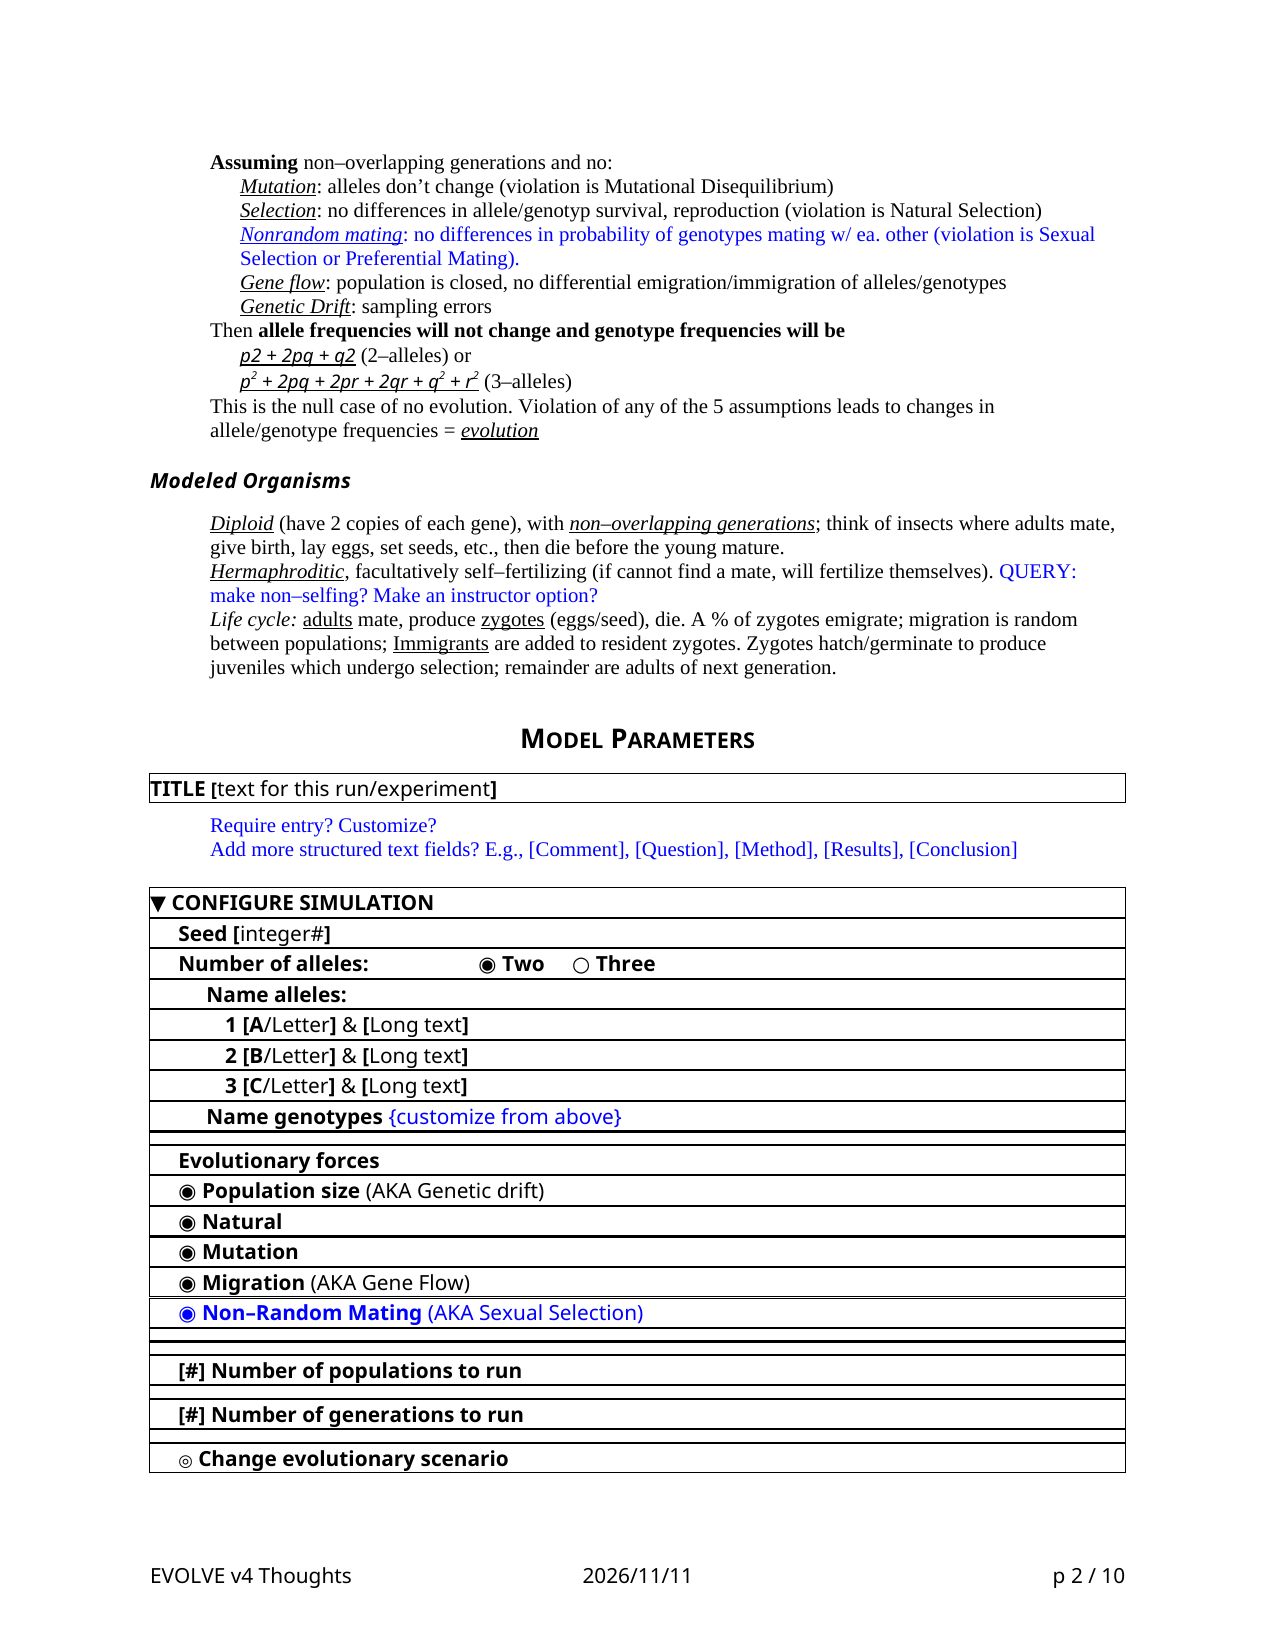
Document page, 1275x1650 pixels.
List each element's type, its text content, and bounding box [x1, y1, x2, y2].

text Gene flow: population is closed, no differential emigration/immigration of alleles/genotypes [240, 270, 1125, 294]
text Require entry? Customize? [210, 813, 1125, 837]
text This is the null case of no evolution. Violation of any of the 5 assumptions leads to changes in allele/genotype frequencies = evolution [210, 393, 1125, 442]
text Number of alleles: ◉ Two ○ Three [150, 949, 1125, 978]
text Nonrandom mating: no differences in probability of genotypes mating w/ ea. other (violation is Sexual Selection or Preferential Mating). [240, 222, 1125, 270]
subtitle Model Parameters [150, 719, 1125, 756]
text 2 [B/Letter] & [Long text] [150, 1041, 1125, 1069]
text [#] Number of generations to run [150, 1400, 1125, 1428]
text ◉ Non–Random Mating (AKA Sexual Selection) [150, 1299, 1125, 1327]
text p2 + 2pq + 2pr + 2qr + q2 + r2 (3–alleles) [240, 368, 1125, 393]
text ◎ Change evolutionary scenario [150, 1444, 1125, 1472]
text Genetic Drift: sampling errors [240, 294, 1125, 318]
text Add more structured text fields? E.g., [Comment], [Question], [Method], [Results], [Conclusion] [210, 837, 1125, 861]
text Evolutionary forces [150, 1146, 1125, 1174]
text Selection: no differences in allele/genotyp survival, reproduction (violation is Natural Selection) [240, 198, 1125, 222]
text ◉ Mutation [150, 1238, 1125, 1266]
text Assuming non–overlapping generations and no: [210, 150, 1125, 174]
text p2 + 2pq + q2 (2–alleles) or [240, 342, 1125, 368]
text ◉ Population size (AKA Genetic drift) [150, 1176, 1125, 1205]
text [#] Number of populations to run [150, 1356, 1125, 1384]
text Name alleles: [150, 980, 1125, 1008]
text ▼ CONFIGURE SIMULATION [150, 888, 1125, 917]
text ◉ Migration (AKA Gene Flow) [150, 1268, 1125, 1296]
text Hermaphroditic, facultatively self–fertilizing (if cannot find a mate, will fertilize themselves). QUERY: make non–selfing? Make an instructor option? [210, 559, 1125, 607]
subtitle Modeled Organisms [150, 466, 1125, 494]
text Then allele frequencies will not change and genotype frequencies will be [210, 318, 1125, 342]
text 1 [A/Letter] & [Long text] [150, 1010, 1125, 1039]
text ◉ Natural [150, 1207, 1125, 1235]
text Life cycle: adults mate, produce zygotes (eggs/seed), die. A % of zygotes emigrate; migration is random between populations; Immigrants are added to resident zygotes. Zygotes hatch/germinate to produce juveniles which undergo selection; remainder are adults of next generation. [210, 607, 1125, 679]
text Diploid (have 2 copies of each gene), with non–overlapping generations; think of insects where adults mate, give birth, lay eggs, set seeds, etc., then die before the young mature. [210, 511, 1125, 559]
text Name genotypes {customize from above} [150, 1102, 1125, 1130]
text TITLE [text for this run/experiment] [150, 774, 1125, 802]
text Seed [integer#] [150, 919, 1125, 947]
text Mutation: alleles don’t change (violation is Mutational Disequilibrium) [240, 174, 1125, 198]
text 3 [C/Letter] & [Long text] [150, 1071, 1125, 1100]
